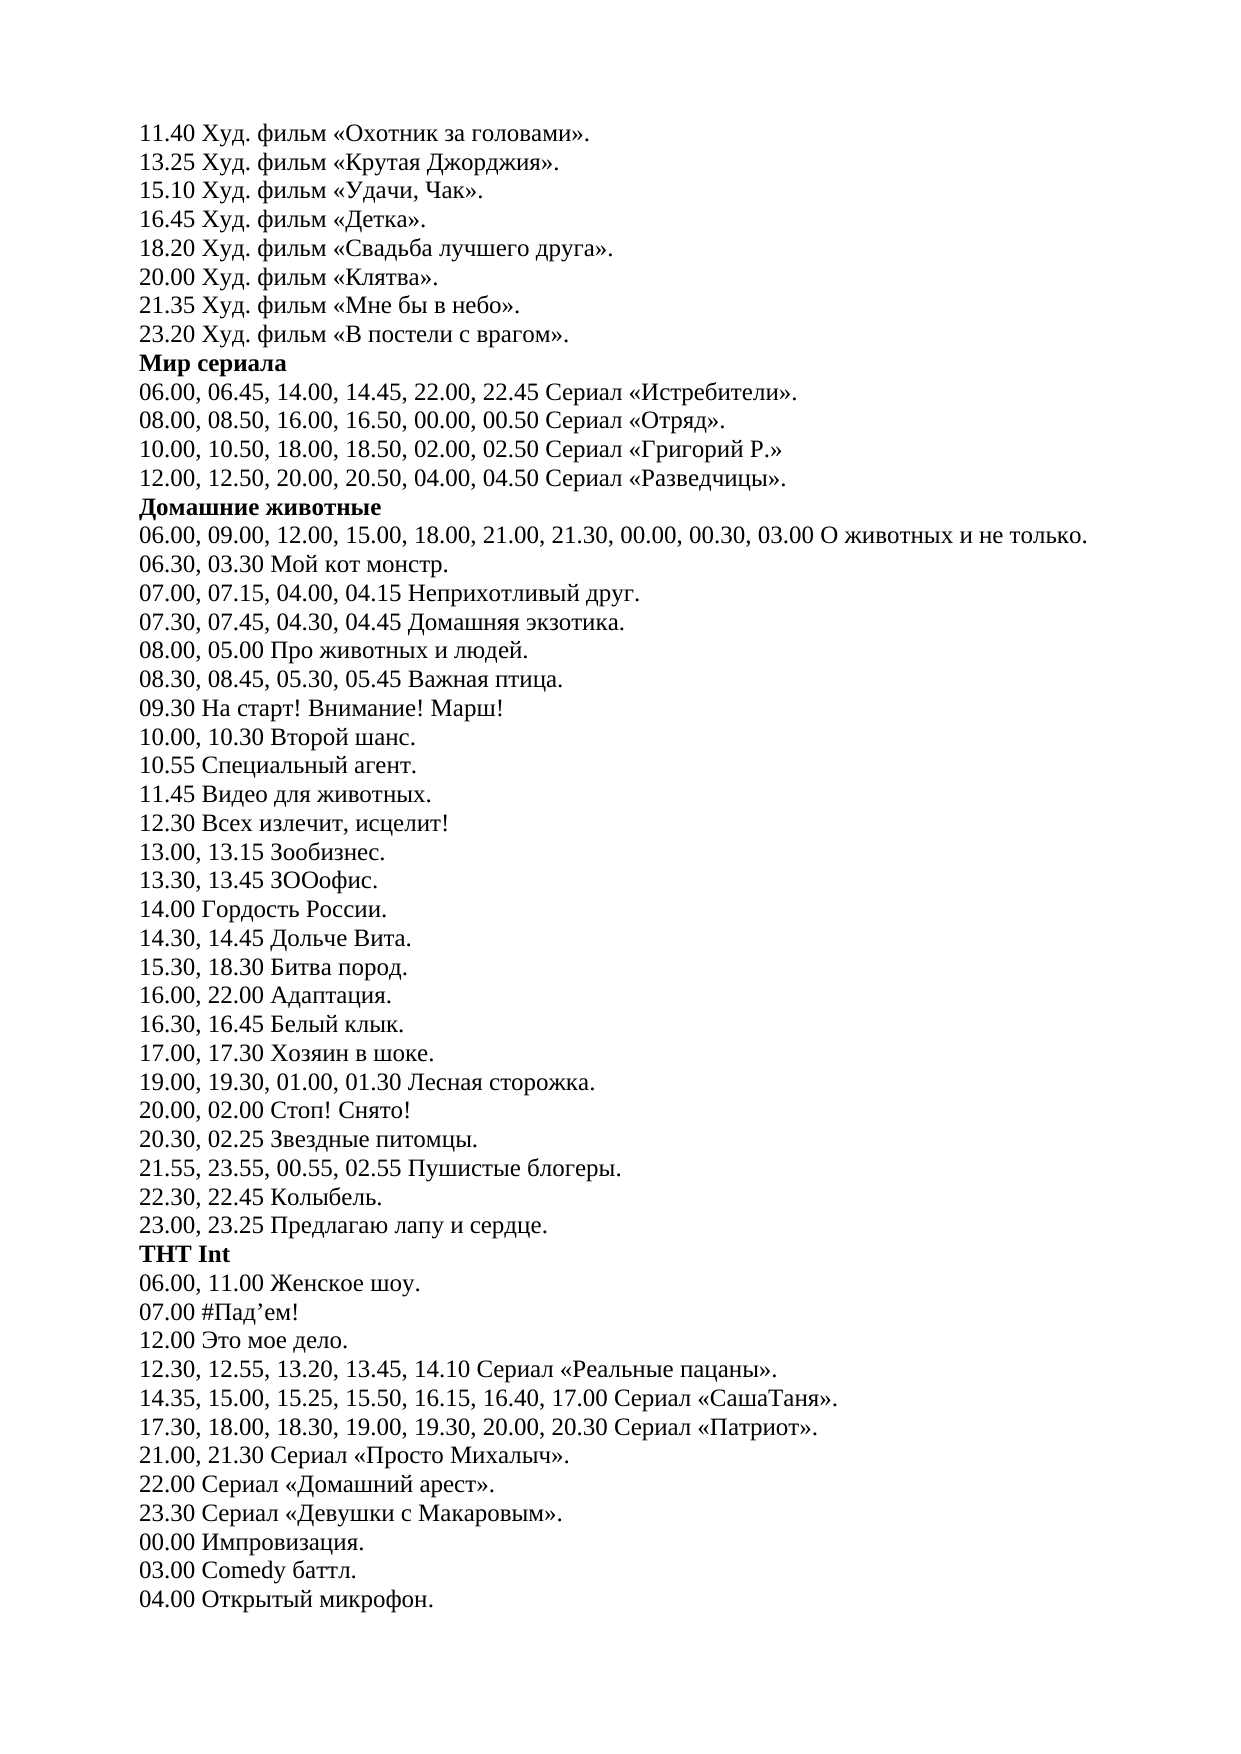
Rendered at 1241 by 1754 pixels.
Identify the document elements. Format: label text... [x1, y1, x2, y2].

text 16.00, 22.00 Адaптaция. [139, 981, 1101, 1009]
text 22.30, 22.45 Колыбель. [139, 1182, 1101, 1211]
text 03.00 Comedy баттл. [139, 1556, 1101, 1584]
text 15.10 Худ. фильм «Удачи, Чак». [139, 176, 1101, 204]
text 08.30, 08.45, 05.30, 05.45 Важная птица. [139, 664, 1101, 693]
text 22.00 Сериал «Домашний арест». [139, 1469, 1101, 1498]
text 18.20 Худ. фильм «Свадьба лучшего друга». [139, 233, 1101, 262]
text Мир сериала [139, 348, 1101, 377]
text 00.00 Импровизация. [139, 1527, 1101, 1556]
text 21.55, 23.55, 00.55, 02.55 Пушистые блогеры. [139, 1153, 1101, 1182]
text Домашние животные [139, 492, 1101, 521]
text 06.30, 03.30 Мой кот монстр. [139, 549, 1101, 578]
text 10.00, 10.50, 18.00, 18.50, 02.00, 02.50 Сериал «Григорий Р.» [139, 434, 1101, 463]
text 21.35 Худ. фильм «Мне бы в небо». [139, 291, 1101, 319]
text 06.00, 06.45, 14.00, 14.45, 22.00, 22.45 Сериал «Истребители». [139, 377, 1101, 406]
text 07.00, 07.15, 04.00, 04.15 Неприхотливый друг. [139, 578, 1101, 607]
text 06.00, 11.00 Женское шоу. [139, 1268, 1101, 1297]
text 11.40 Худ. фильм «Охотник за головами». [139, 118, 1101, 147]
text 07.30, 07.45, 04.30, 04.45 Домашняя экзотика. [139, 607, 1101, 636]
text 04.00 Открытый микрофон. [139, 1584, 1101, 1613]
text 12.00 Это мое дело. [139, 1326, 1101, 1354]
text 20.30, 02.25 Звездные питомцы. [139, 1124, 1101, 1153]
text 08.00, 05.00 Про животных и людей. [139, 636, 1101, 664]
text 21.00, 21.30 Сериал «Просто Михалыч». [139, 1441, 1101, 1469]
text 17.30, 18.00, 18.30, 19.00, 19.30, 20.00, 20.30 Сериал «Патриот». [139, 1412, 1101, 1441]
text 08.00, 08.50, 16.00, 16.50, 00.00, 00.50 Сериал «Отряд». [139, 406, 1101, 434]
text 13.25 Худ. фильм «Крутая Джорджия». [139, 147, 1101, 176]
text 10.55 Специальный агент. [139, 751, 1101, 779]
text 12.30, 12.55, 13.20, 13.45, 14.10 Сериал «Реальные пацаны». [139, 1354, 1101, 1383]
text 20.00 Худ. фильм «Клятва». [139, 262, 1101, 291]
text 14.00 Гордость России. [139, 894, 1101, 923]
text 06.00, 09.00, 12.00, 15.00, 18.00, 21.00, 21.30, 00.00, 00.30, 03.00 О животных и не только. [139, 521, 1101, 549]
text 07.00 #Пад’ем! [139, 1297, 1101, 1326]
text 23.30 Сериал «Девушки с Макаровым». [139, 1498, 1101, 1527]
text 20.00, 02.00 Стоп! Снято! [139, 1096, 1101, 1124]
text 12.30 Всех излечит, исцелит! [139, 808, 1101, 837]
text 14.35, 15.00, 15.25, 15.50, 16.15, 16.40, 17.00 Сериал «СашаТаня». [139, 1383, 1101, 1412]
text 12.00, 12.50, 20.00, 20.50, 04.00, 04.50 Сериал «Разведчицы». [139, 463, 1101, 492]
text 14.30, 14.45 Дольче Вита. [139, 923, 1101, 952]
text 19.00, 19.30, 01.00, 01.30 Лесная сторожка. [139, 1067, 1101, 1096]
text ТНТ Int [139, 1239, 1101, 1268]
text 23.00, 23.25 Предлагаю лапу и сердце. [139, 1211, 1101, 1239]
text 13.00, 13.15 Зообизнес. [139, 837, 1101, 866]
text 09.30 На старт! Внимание! Марш! [139, 693, 1101, 722]
text 23.20 Худ. фильм «В постели с врагом». [139, 319, 1101, 348]
text 16.30, 16.45 Белый клык. [139, 1009, 1101, 1038]
text 10.00, 10.30 Второй шанс. [139, 722, 1101, 751]
text 16.45 Худ. фильм «Детка». [139, 204, 1101, 233]
text 11.45 Видео для животных. [139, 779, 1101, 808]
text 17.00, 17.30 Хозяин в шоке. [139, 1038, 1101, 1067]
text 13.30, 13.45 ЗООофис. [139, 866, 1101, 894]
text 15.30, 18.30 Битва пород. [139, 952, 1101, 981]
